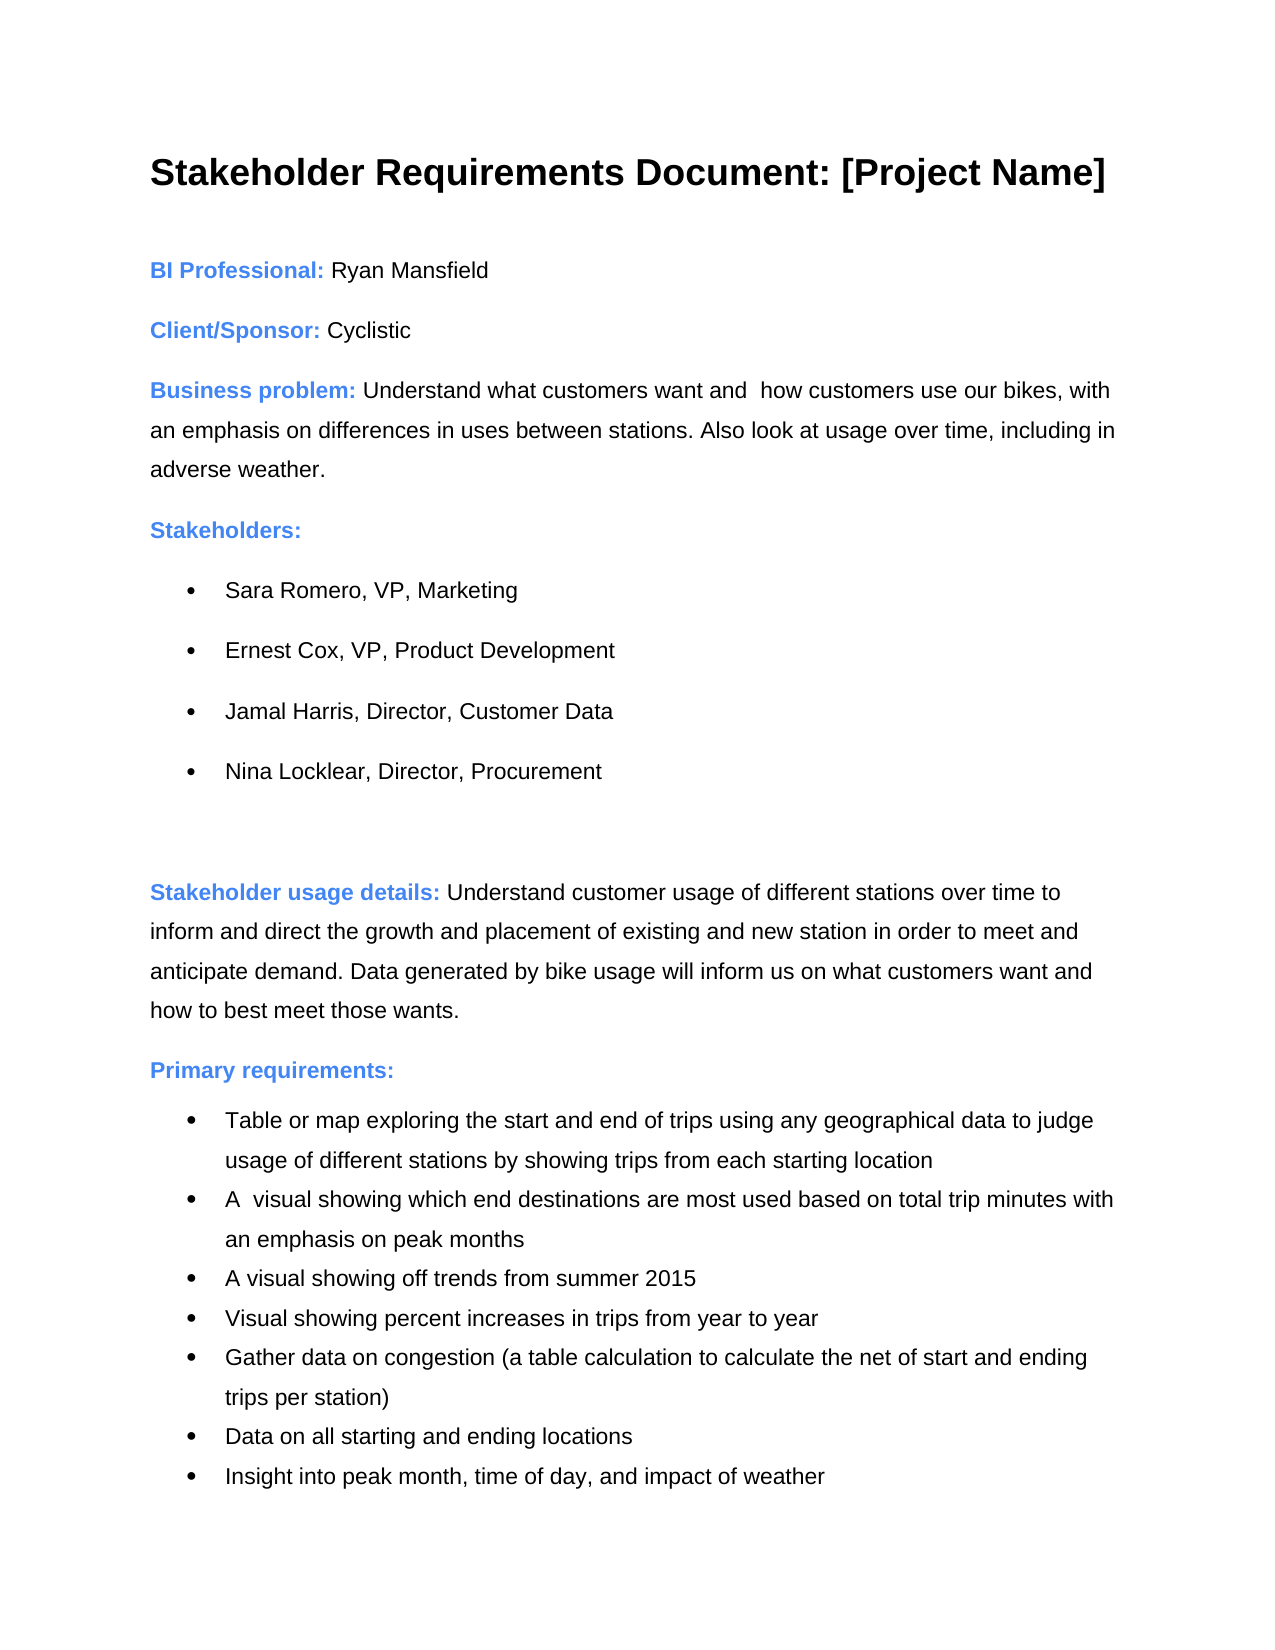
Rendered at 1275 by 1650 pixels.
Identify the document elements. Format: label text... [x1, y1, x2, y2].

list Sara Romero, VP, Marketing [187, 577, 1125, 603]
title Stakeholder Requirements Document: [Project Name] [150, 150, 1125, 193]
list Ernest Cox, VP, Product Development [187, 637, 1125, 664]
list Visual showing percent increases in trips from year to year [187, 1305, 1125, 1331]
list A visual showing off trends from summer 2015 [187, 1265, 1125, 1292]
list Jamal Harris, Director, Customer Data [187, 698, 1125, 724]
subtitle BI Professional: Ryan Mansfield [150, 257, 1125, 283]
list Nina Locklear, Director, Procurement [187, 758, 1125, 784]
subtitle Business problem: Understand what customers want and how customers use our bikes, with an emphasis on differences in uses between stations. Also look at usage over time, including in adverse weather. [150, 377, 1125, 483]
list Data on all starting and ending locations [187, 1423, 1125, 1449]
text Primary requirements: [150, 1057, 1125, 1084]
list A visual showing which end destinations are most used based on total trip minutes with an emphasis on peak months [187, 1186, 1125, 1252]
list Insight into peak month, time of day, and impact of weather [187, 1463, 1125, 1489]
list Gather data on congestion (a table calculation to calculate the net of start and ending trips per station) [187, 1344, 1125, 1410]
subtitle Client/Sponsor: Cyclistic [150, 317, 1125, 343]
list Table or map exploring the start and end of trips using any geographical data to judge usage of different stations by showing trips from each starting location [187, 1107, 1125, 1173]
subtitle Stakeholder usage details: Understand customer usage of different stations over time to inform and direct the growth and placement of existing and new station in order to meet and anticipate demand. Data generated by bike usage will inform us on what customers want and how to best meet those wants. [150, 879, 1125, 1023]
text Stakeholders: [150, 517, 1125, 543]
